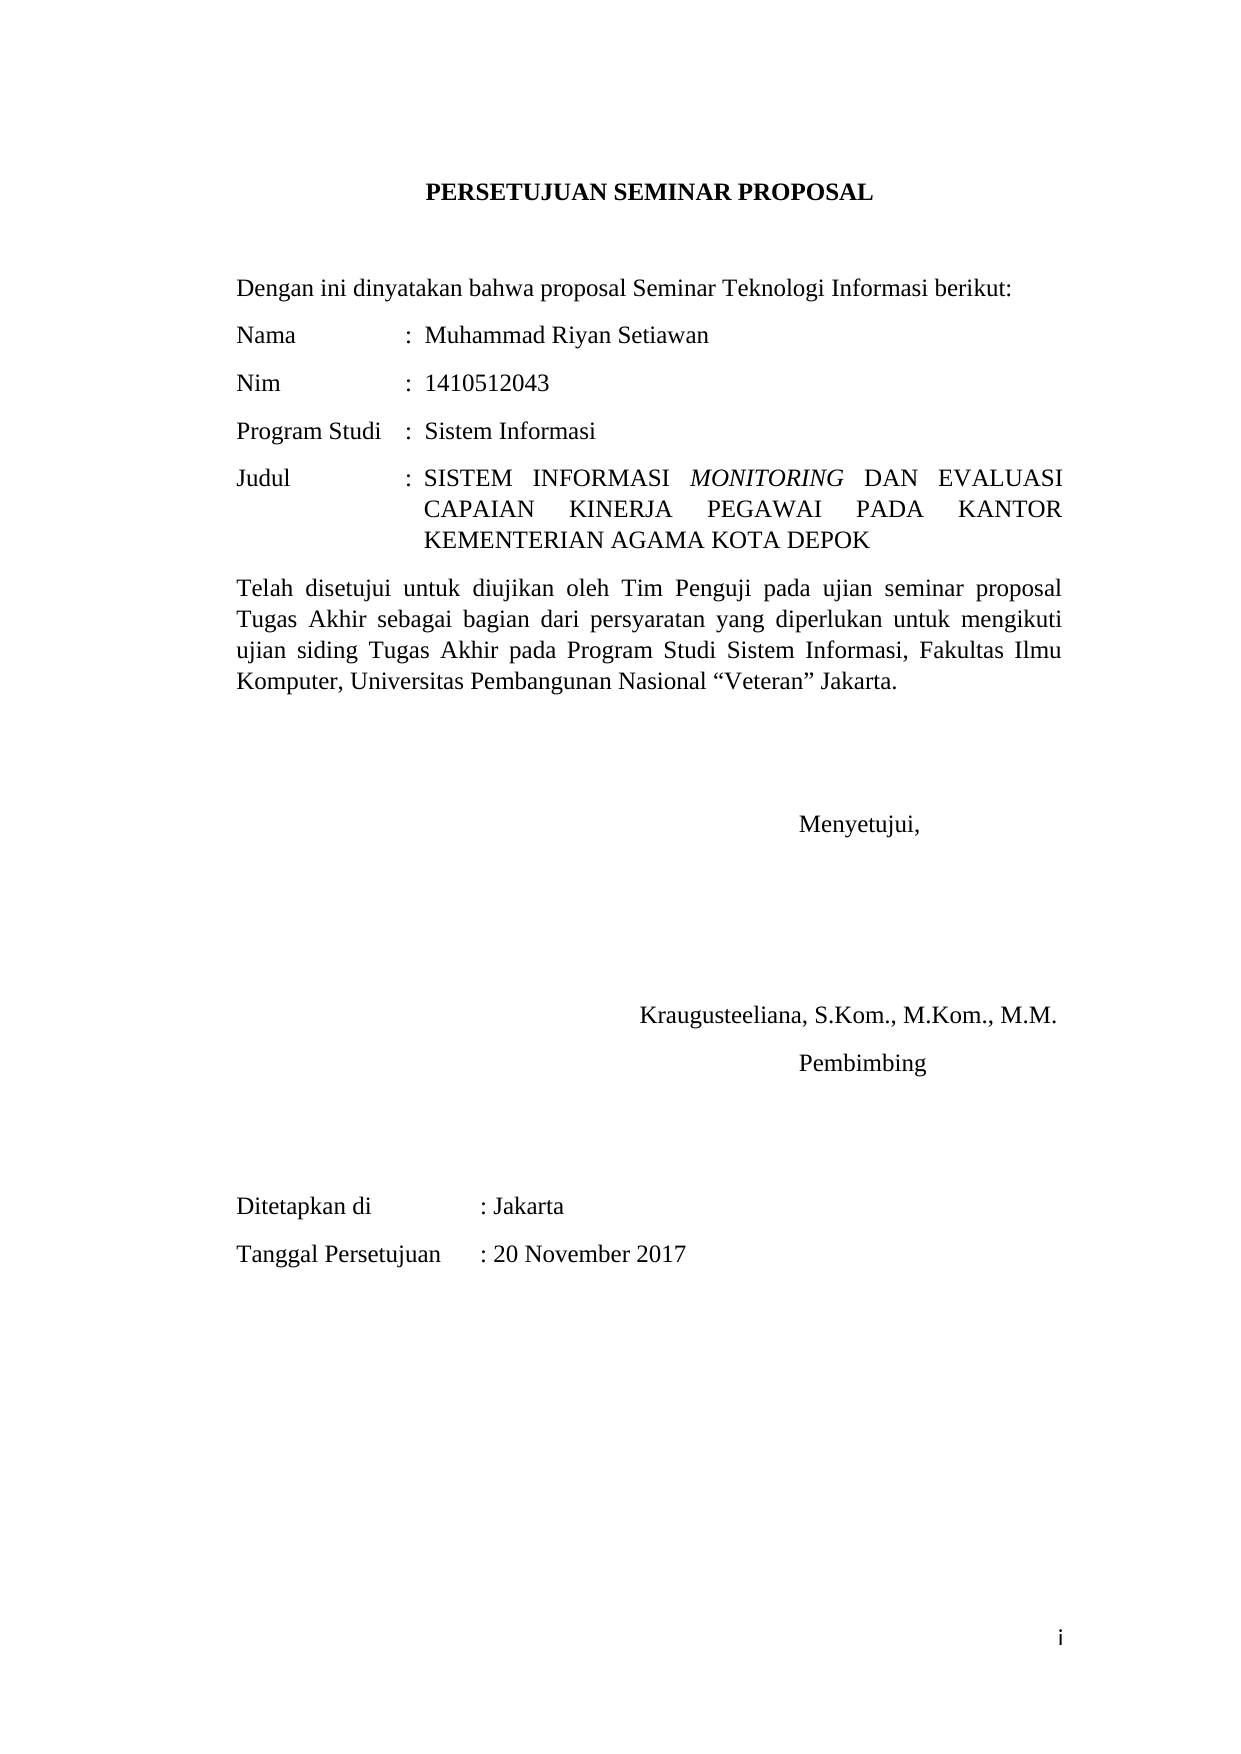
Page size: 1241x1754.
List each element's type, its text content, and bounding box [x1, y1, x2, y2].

text Nama : Muhammad Riyan Setiawan [236, 320, 1063, 349]
text Program Studi : Sistem Informasi [236, 416, 1063, 444]
text Pembimbing [799, 1048, 1063, 1077]
text Tanggal Persetujuan : 20 November 2017 [236, 1239, 1063, 1268]
text PERSETUJUAN SEMINAR PROPOSAL [236, 177, 1063, 206]
text Telah disetujui untuk diujikan oleh Tim Penguji pada ujian seminar proposal Tugas Akhir sebagai bagian dari persyaratan yang diperlukan untuk mengikuti ujian siding Tugas Akhir pada Program Studi Sistem Informasi, Fakultas Ilmu Komputer, Universitas Pembangunan Nasional “Veteran” Jakarta. [236, 573, 1063, 695]
text Judul : SISTEM INFORMASI MONITORING DAN EVALUASI CAPAIAN KINERJA PEGAWAI PADA KANTOR KEMENTERIAN AGAMA KOTA DEPOK [236, 463, 1063, 554]
text Menyetujui, [799, 809, 1063, 838]
text Nim : 1410512043 [236, 368, 1063, 397]
text Ditetapkan di : Jakarta [236, 1191, 1063, 1220]
text Kraugusteeliana, S.Kom., M.Kom., M.M. [639, 1000, 1063, 1029]
text Dengan ini dinyatakan bahwa proposal Seminar Teknologi Informasi berikut: [236, 273, 1063, 301]
